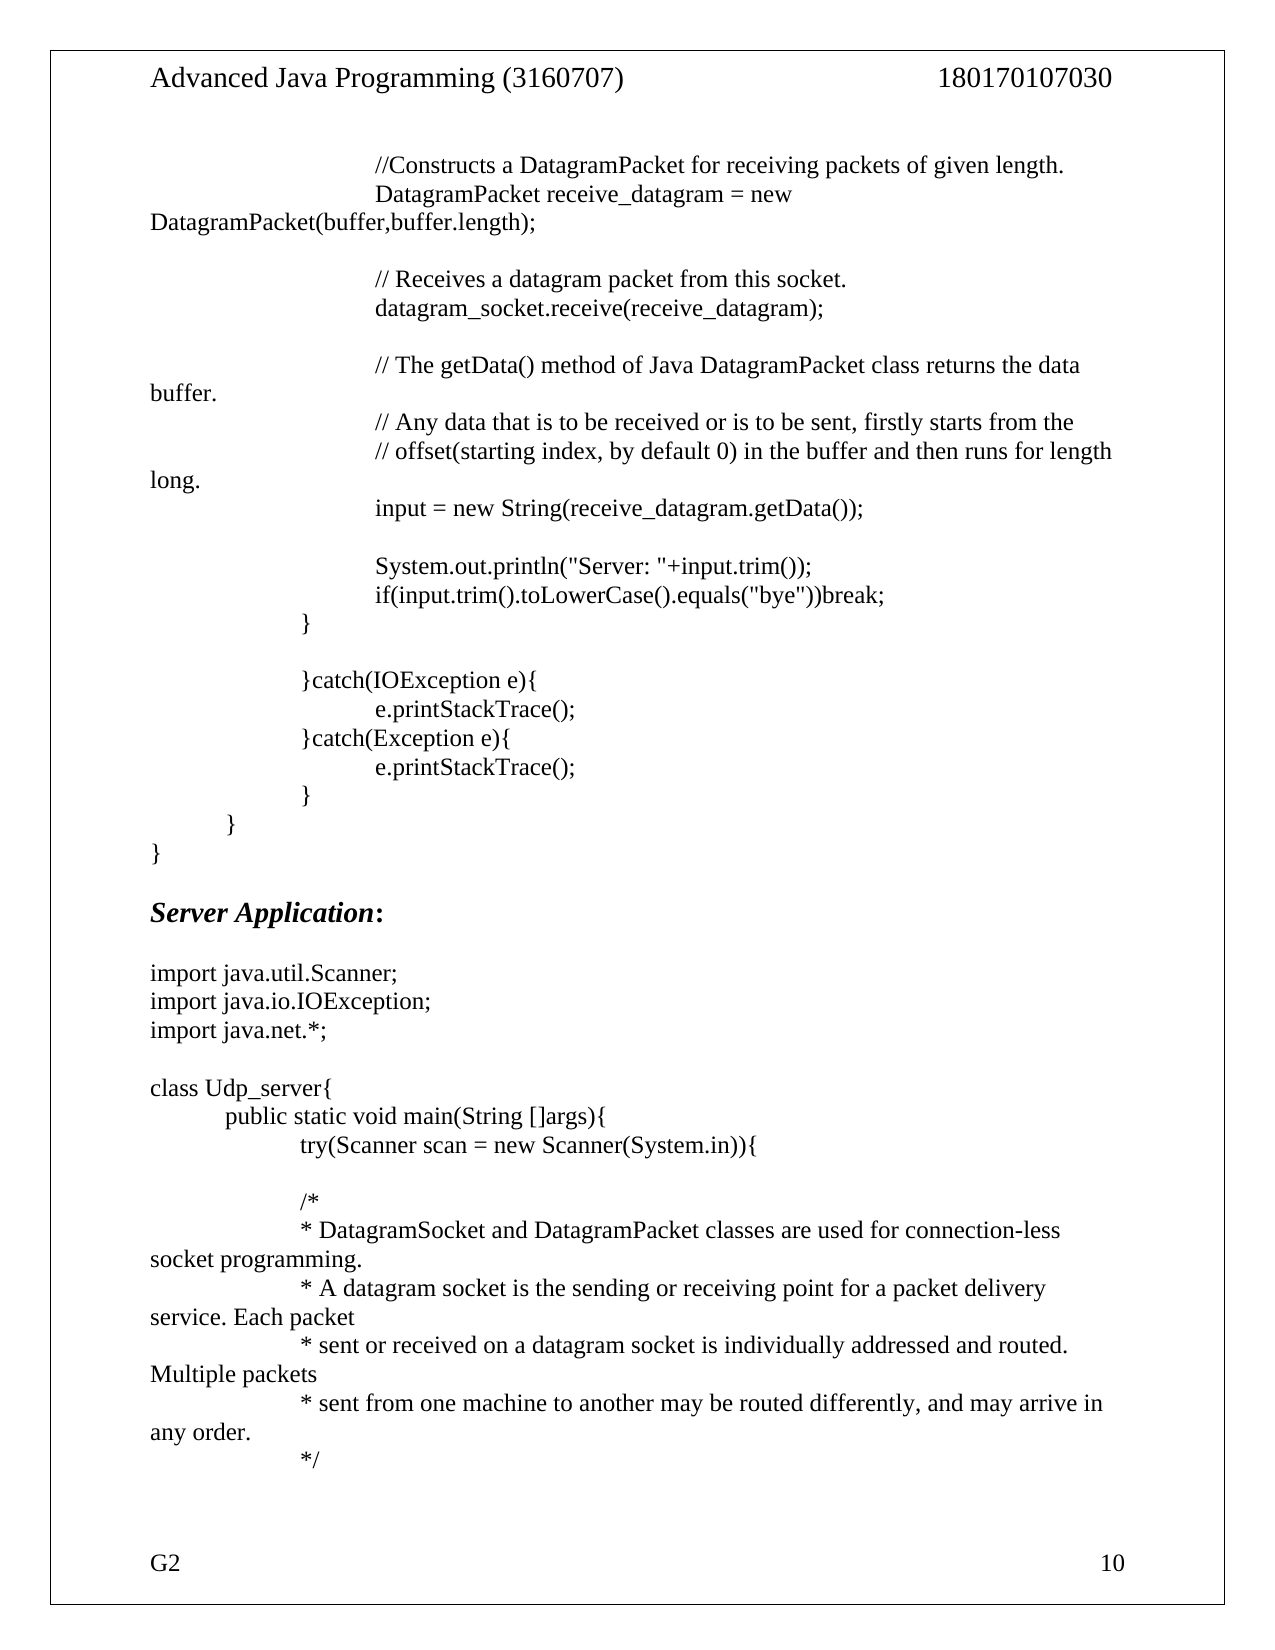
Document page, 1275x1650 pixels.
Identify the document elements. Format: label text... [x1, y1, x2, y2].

text try(Scanner scan = new Scanner(System.in)){ [150, 1130, 1125, 1159]
text */ [150, 1446, 1125, 1474]
text // Any data that is to be received or is to be sent, firstly starts from the [150, 407, 1125, 436]
text }catch(IOException e){ [150, 665, 1125, 694]
text DatagramPacket receive_datagram = new DatagramPacket(buffer,buffer.length); [150, 179, 1125, 236]
text * A datagram socket is the sending or receiving point for a packet delivery service. Each packet [150, 1273, 1125, 1331]
text } [150, 780, 1125, 809]
text } [150, 809, 1125, 838]
text e.printStackTrace(); [150, 694, 1125, 723]
text e.printStackTrace(); [150, 752, 1125, 780]
text } [150, 838, 1125, 867]
text public static void main(String []args){ [150, 1101, 1125, 1130]
text import java.io.IOException; [150, 986, 1125, 1015]
text Server Application: [150, 895, 1125, 929]
text class Udp_server{ [150, 1073, 1125, 1101]
text import java.util.Scanner; [150, 958, 1125, 986]
text /* [150, 1187, 1125, 1216]
text }catch(Exception e){ [150, 723, 1125, 752]
text } [150, 608, 1125, 637]
text * sent from one machine to another may be routed differently, and may arrive in any order. [150, 1388, 1125, 1446]
text if(input.trim().toLowerCase().equals("bye"))break; [150, 580, 1125, 608]
text System.out.println("Server: "+input.trim()); [150, 551, 1125, 580]
text // Receives a datagram packet from this socket. [150, 264, 1125, 293]
text input = new String(receive_datagram.getData()); [150, 493, 1125, 522]
text // The getData() method of Java DatagramPacket class returns the data buffer. [150, 350, 1125, 407]
text // offset(starting index, by default 0) in the buffer and then runs for length long. [150, 436, 1125, 493]
text //Constructs a DatagramPacket for receiving packets of given length. [150, 150, 1125, 179]
text datagram_socket.receive(receive_datagram); [150, 293, 1125, 322]
text * sent or received on a datagram socket is individually addressed and routed. Multiple packets [150, 1331, 1125, 1388]
text * DatagramSocket and DatagramPacket classes are used for connection-less socket programming. [150, 1216, 1125, 1273]
text import java.net.*; [150, 1015, 1125, 1044]
